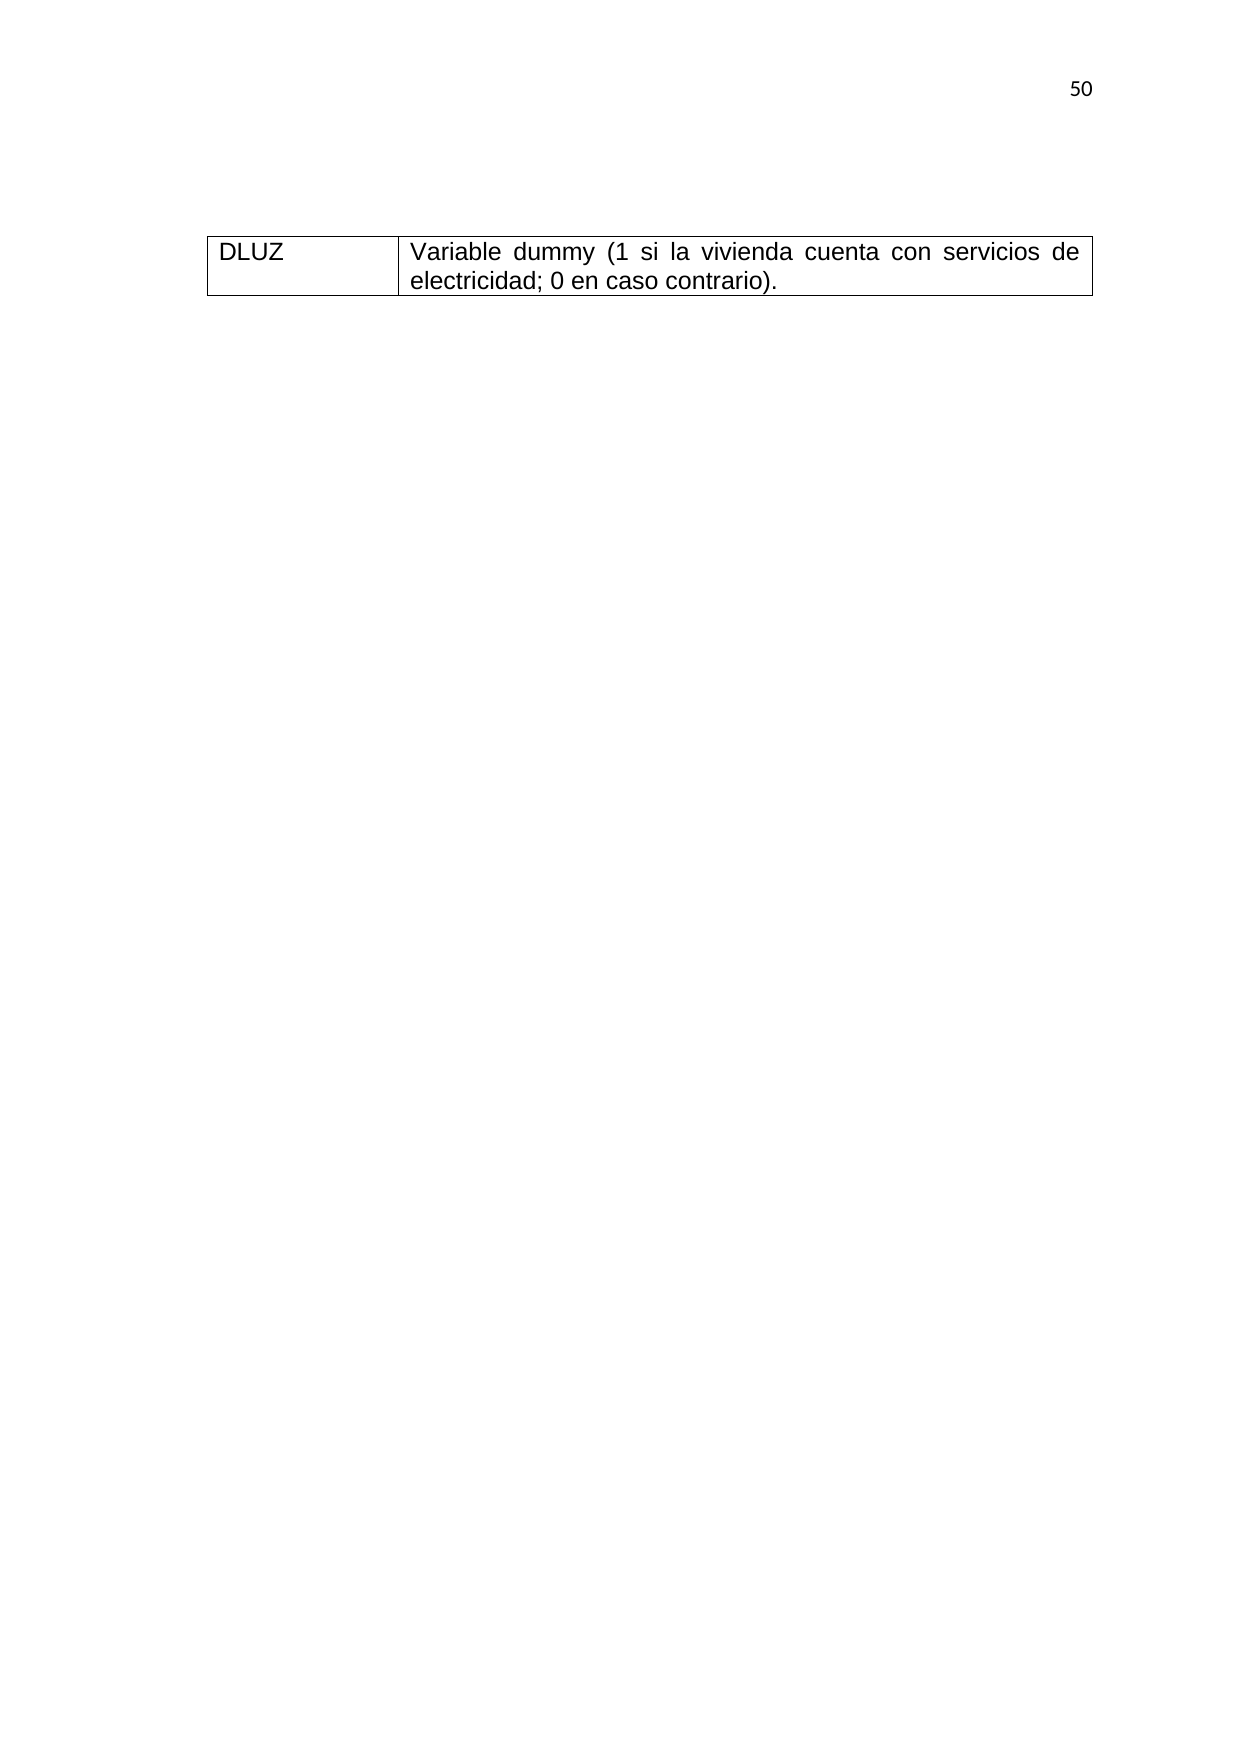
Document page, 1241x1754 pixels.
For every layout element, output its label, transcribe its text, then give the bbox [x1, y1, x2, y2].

table_cell DLUZ [208, 237, 398, 295]
table_cell Variable dummy (1 si la vivienda cuenta con servicios de electricidad; 0 en caso contrario). [399, 237, 1092, 295]
